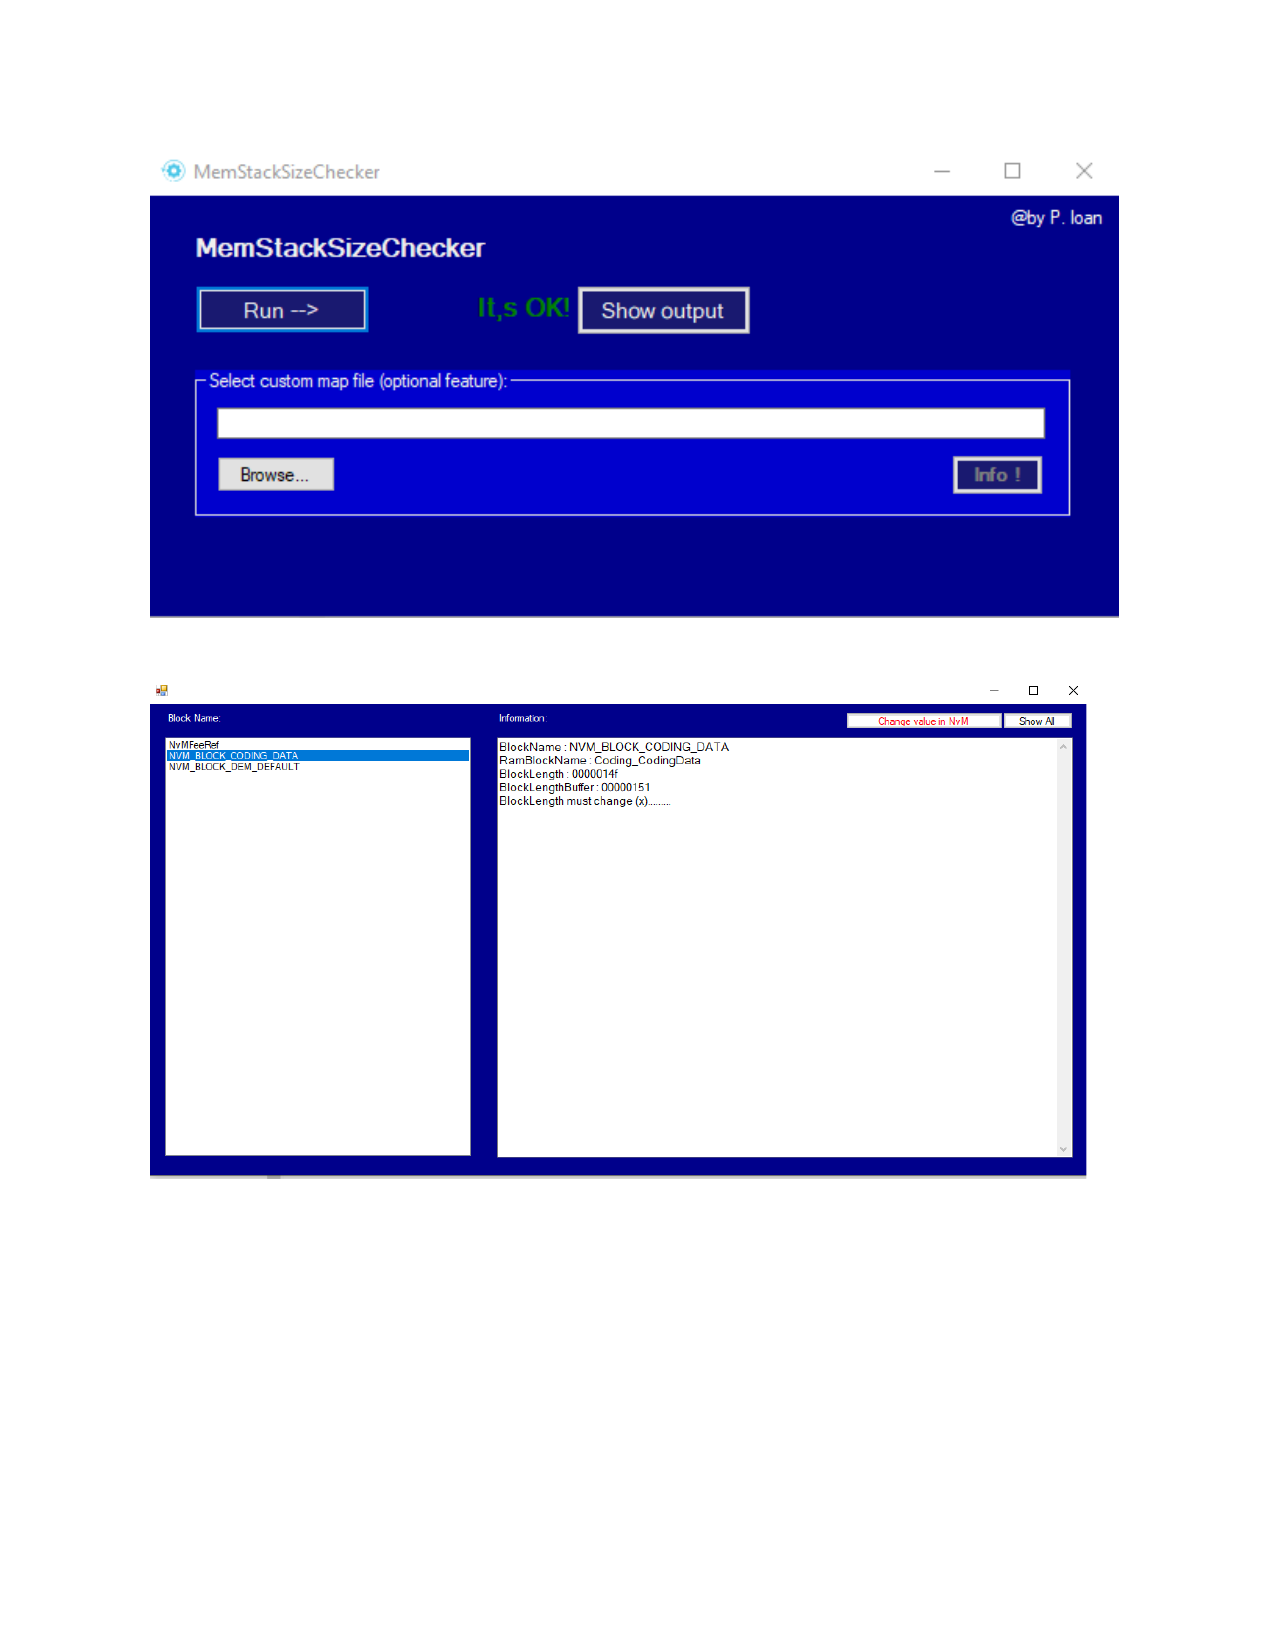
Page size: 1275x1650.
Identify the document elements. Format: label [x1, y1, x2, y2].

picture [150, 685, 1087, 1179]
picture [150, 150, 1119, 618]
